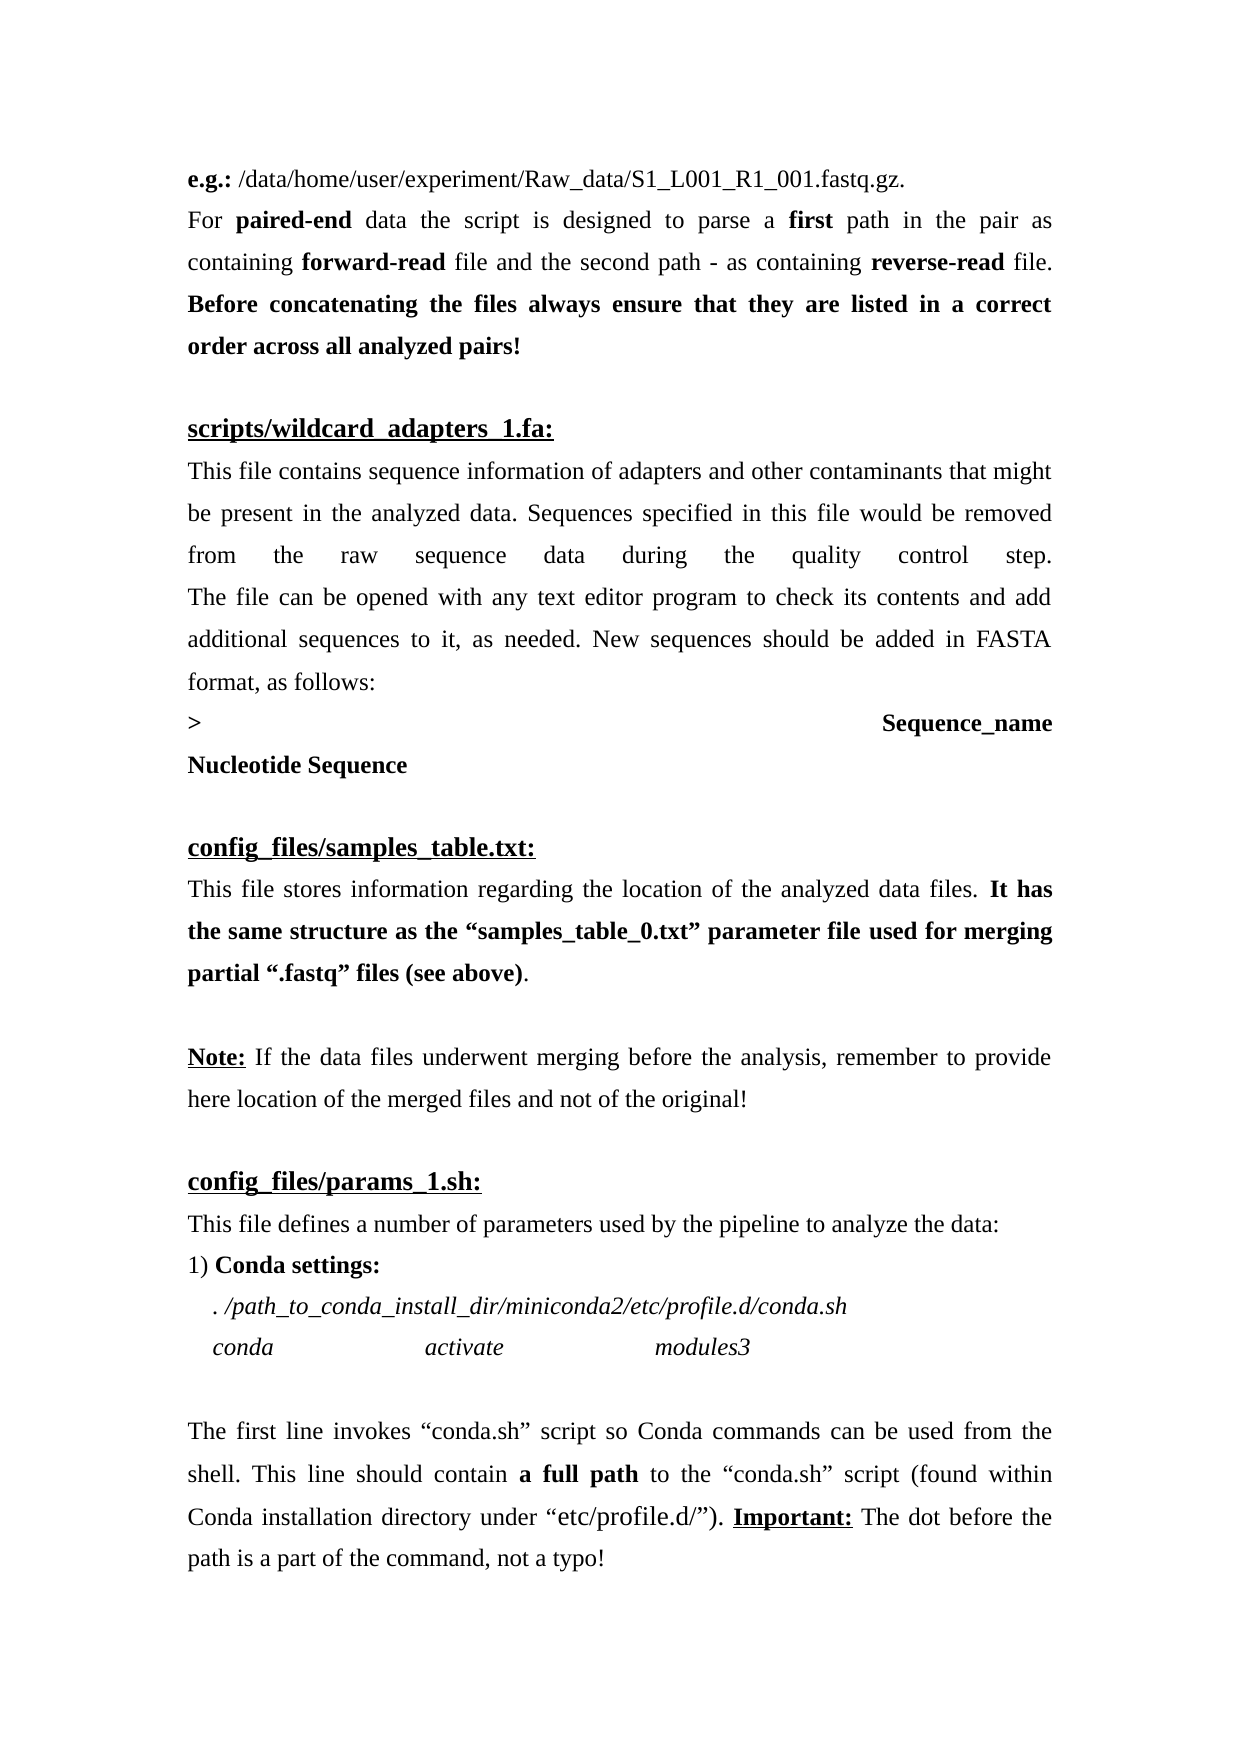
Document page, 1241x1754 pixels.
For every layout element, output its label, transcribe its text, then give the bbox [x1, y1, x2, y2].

text config_files/samples_table.txt: This file stores information regarding the location of the analyzed data files. It has the same structure as the “samples_table_0.txt” parameter file used for merging partial “.fastq” files (see above). [187, 830, 1053, 989]
text 1) Conda settings: [187, 1248, 1053, 1281]
text scripts/wildcard_adapters_1.fa: This file contains sequence information of adapters and other contaminants that might be present in the analyzed data. Sequences specified in this file would be removed from the raw sequence data during the quality control step. The file can be opened with any text editor program to check its contents and add additional sequences to it, as needed. New sequences should be added in FASTA format, as follows: [187, 412, 1053, 697]
text conda activate modules3 [187, 1330, 1053, 1405]
text e.g.: /data/home/user/experiment/Raw_data/S1_L001_R1_001.fastq.gz. [187, 162, 1053, 194]
text The first line invokes “conda.sh” script so Conda commands can be used from the shell. This line should contain a full path to the “conda.sh” script (found within Conda installation directory under “etc/profile.d/”). Important: The dot before the path is a part of the command, not a typo! [187, 1414, 1053, 1574]
text . /path_to_conda_install_dir/miniconda2/etc/profile.d/conda.sh [187, 1289, 1053, 1322]
text config_files/params_1.sh: This file defines a number of parameters used by the pipeline to analyze the data: [187, 1165, 1053, 1239]
text Note: If the data files underwent merging before the analysis, remember to provide here location of the merged files and not of the original! [187, 998, 1053, 1114]
text > Sequence_name Nucleotide Sequence [187, 706, 1053, 781]
text For paired-end data the script is designed to parse a first path in the pair as containing forward-read file and the second path - as containing reverse-read file. Before concatenating the files always ensure that they are listed in a correct order across all analyzed pairs! [187, 203, 1053, 362]
